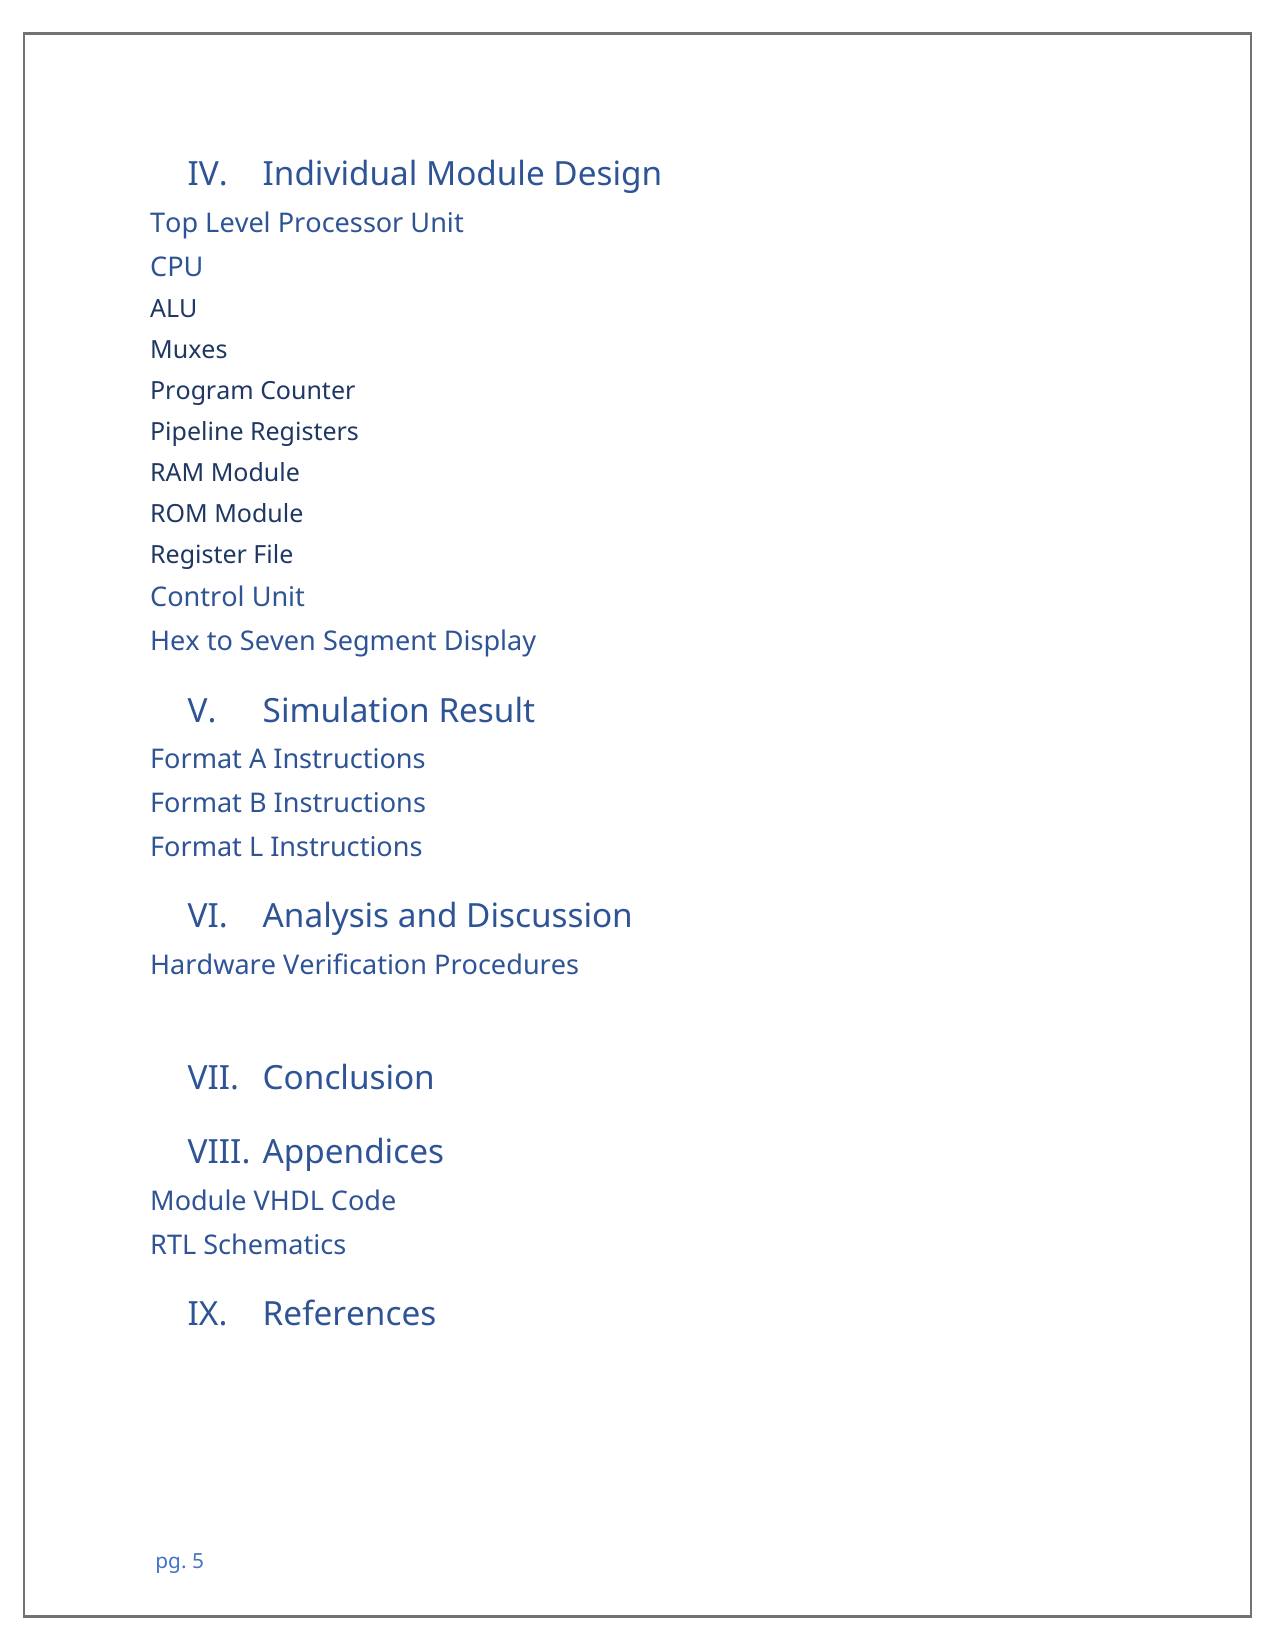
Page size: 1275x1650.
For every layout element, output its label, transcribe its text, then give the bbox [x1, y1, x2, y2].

subtitle Appendices [187, 1128, 1125, 1173]
subtitle RTL Schematics [150, 1225, 1125, 1262]
subtitle Control Unit [150, 578, 1125, 614]
subtitle ALU [150, 291, 1125, 325]
subtitle Format A Instructions [150, 739, 1125, 776]
subtitle Muxes [150, 332, 1125, 366]
subtitle Individual Module Design [187, 150, 1125, 195]
subtitle ROM Module [150, 496, 1125, 530]
subtitle Top Level Processor Unit [150, 203, 1125, 240]
subtitle Hex to Seven Segment Display [150, 622, 1125, 658]
subtitle Format L Instructions [150, 827, 1125, 864]
subtitle Register File [150, 537, 1125, 571]
subtitle Simulation Result [187, 686, 1125, 732]
subtitle RAM Module [150, 455, 1125, 489]
subtitle Module VHDL Code [150, 1181, 1125, 1218]
subtitle References [187, 1290, 1125, 1335]
subtitle Program Counter [150, 373, 1125, 407]
subtitle CPU [150, 247, 1125, 284]
subtitle Pipeline Registers [150, 414, 1125, 448]
subtitle Analysis and Discussion [187, 892, 1125, 938]
subtitle Hardware Verification Procedures [150, 945, 1125, 982]
subtitle Conclusion [187, 1054, 1125, 1099]
subtitle Format B Instructions [150, 783, 1125, 820]
